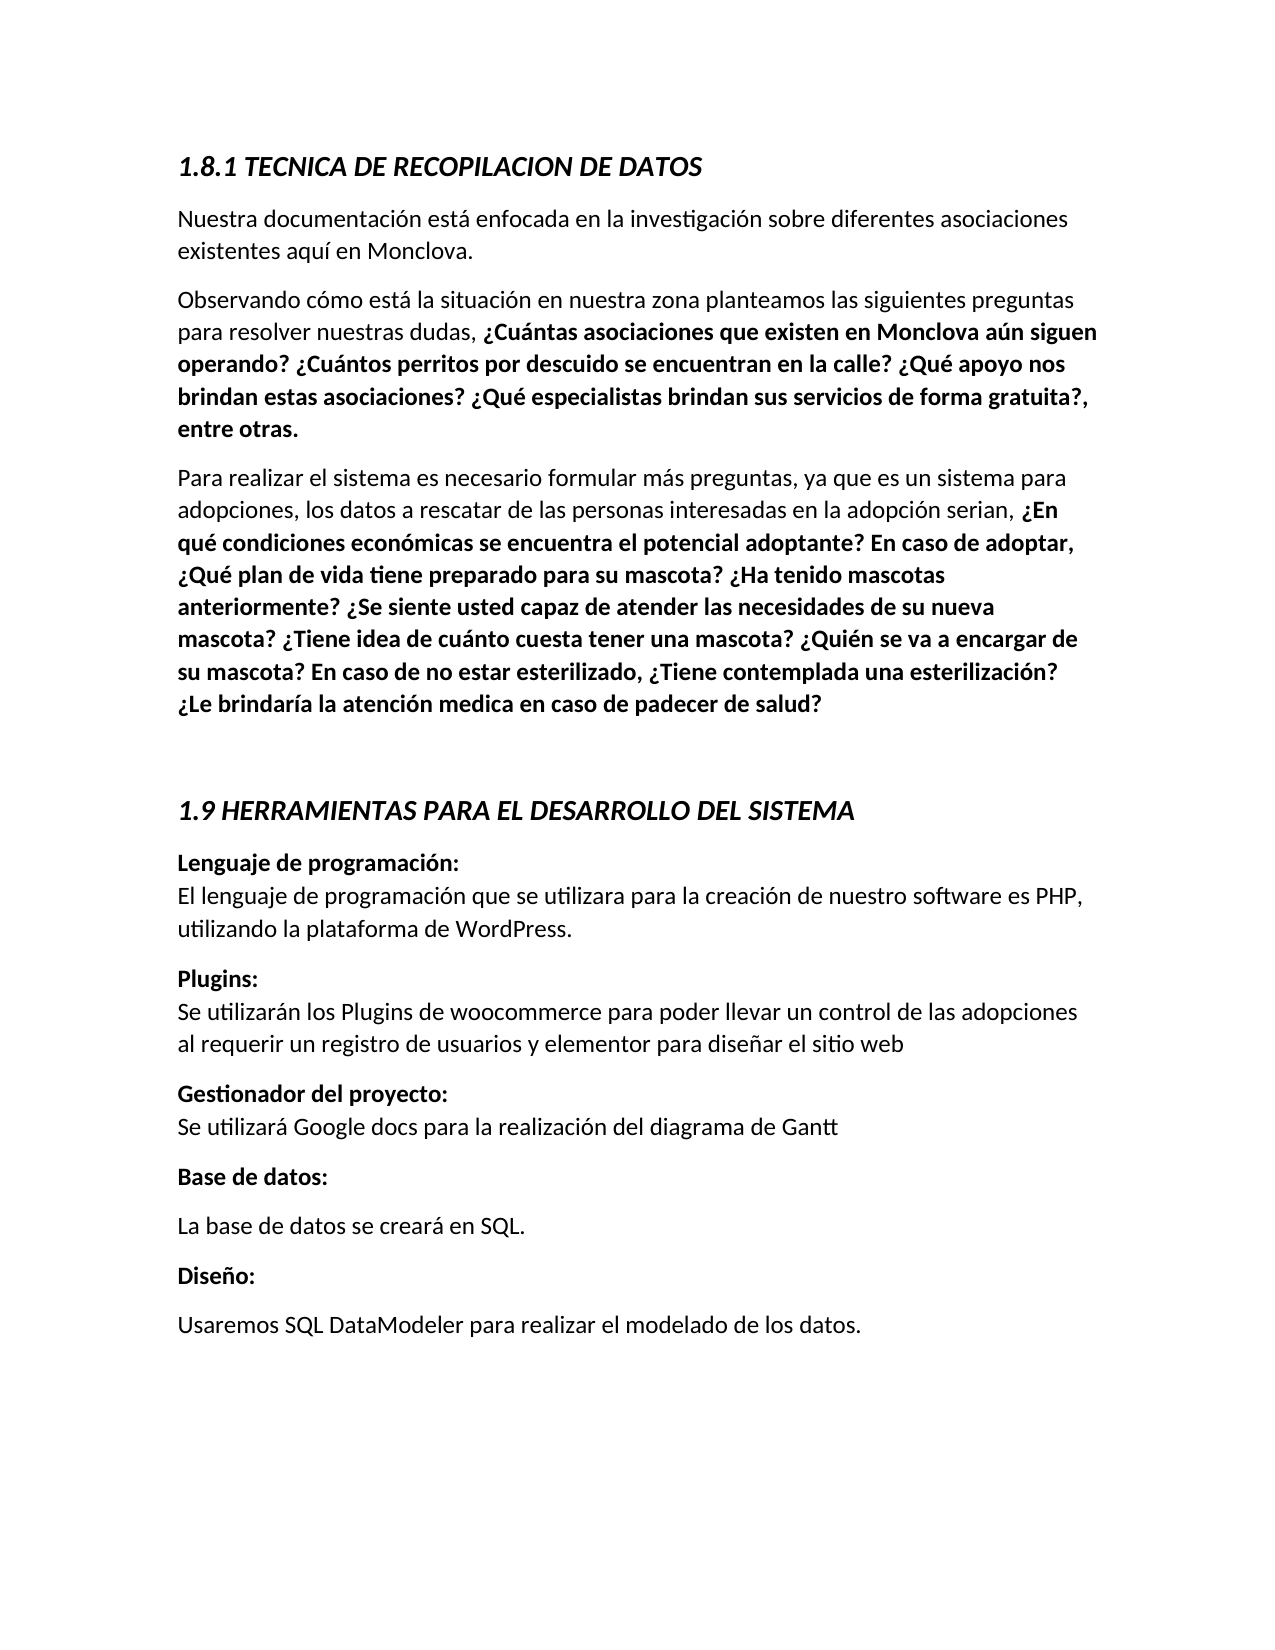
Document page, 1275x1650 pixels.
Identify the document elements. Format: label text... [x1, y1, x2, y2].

text Diseño: [177, 1260, 1098, 1290]
text 1.8.1 TECNICA DE RECOPILACION DE DATOS [177, 148, 1098, 183]
text La base de datos se creará en SQL. [177, 1210, 1098, 1241]
text Nuestra documentación está enfocada en la investigación sobre diferentes asociaciones existentes aquí en Monclova. [177, 203, 1098, 266]
text Base de datos: [177, 1161, 1098, 1191]
text 1.9 HERRAMIENTAS PARA EL DESARROLLO DEL SISTEMA [177, 792, 1098, 828]
text Usaremos SQL DataModeler para realizar el modelado de los datos. [177, 1309, 1098, 1340]
text Plugins: Se utilizarán los Plugins de woocommerce para poder llevar un control de las adopciones al requerir un registro de usuarios y elementor para diseñar el sitio web [177, 963, 1098, 1059]
text Gestionador del proyecto: Se utilizará Google docs para la realización del diagrama de Gantt [177, 1078, 1098, 1142]
text Observando cómo está la situación en nuestra zona planteamos las siguientes preguntas para resolver nuestras dudas, ¿Cuántas asociaciones que existen en Monclova aún siguen operando? ¿Cuántos perritos por descuido se encuentran en la calle? ¿Qué apoyo nos brindan estas asociaciones? ¿Qué especialistas brindan sus servicios de forma gratuita?, entre otras. [177, 284, 1098, 444]
text Lenguaje de programación: El lenguaje de programación que se utilizara para la creación de nuestro software es PHP, utilizando la plataforma de WordPress. [177, 847, 1098, 944]
text Para realizar el sistema es necesario formular más preguntas, ya que es un sistema para adopciones, los datos a rescatar de las personas interesadas en la adopción serian, ¿En qué condiciones económicas se encuentra el potencial adoptante? En caso de adoptar, ¿Qué plan de vida tiene preparado para su mascota? ¿Ha tenido mascotas anteriormente? ¿Se siente usted capaz de atender las necesidades de su nueva mascota? ¿Tiene idea de cuánto cuesta tener una mascota? ¿Quién se va a encargar de su mascota? En caso de no estar esterilizado, ¿Tiene contemplada una esterilización? ¿Le brindaría la atención medica en caso de padecer de salud? [177, 462, 1098, 719]
